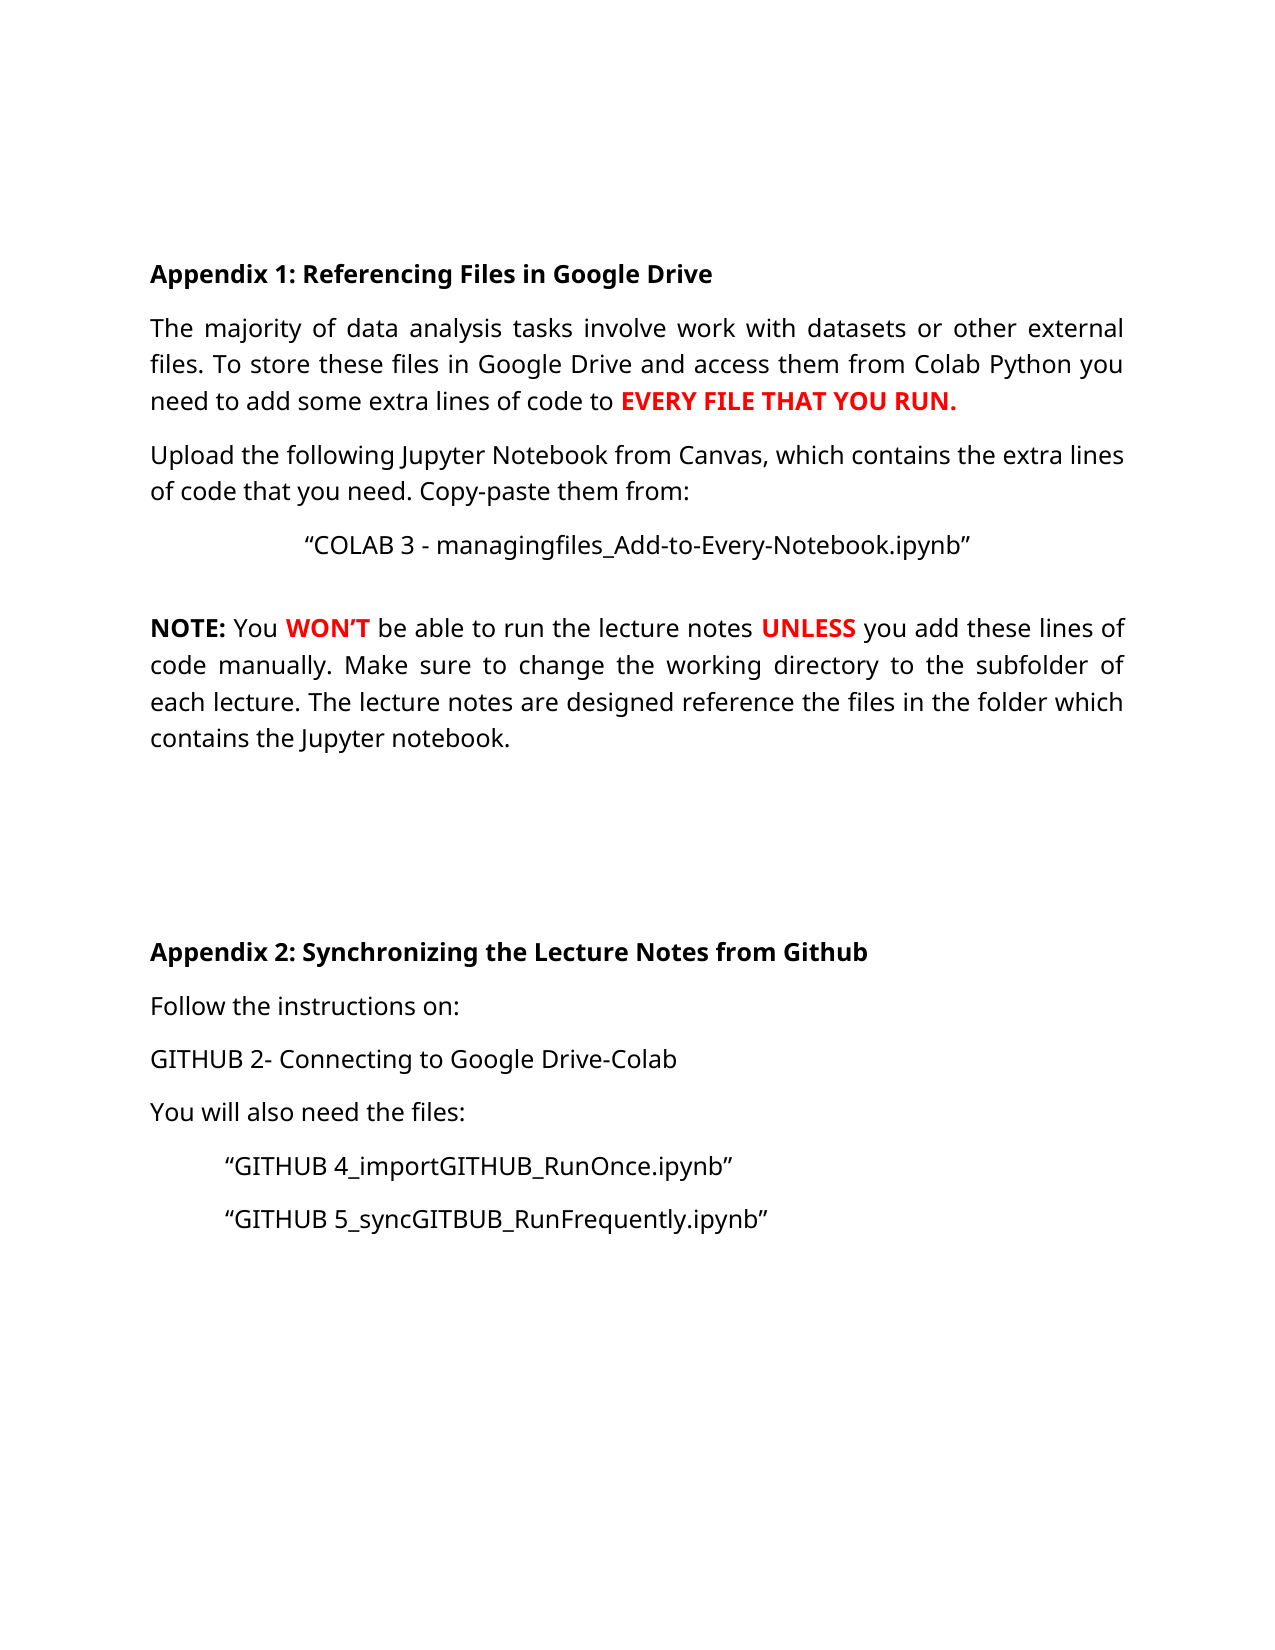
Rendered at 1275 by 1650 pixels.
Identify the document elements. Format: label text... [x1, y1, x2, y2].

text Appendix 1: Referencing Files in Google Drive [150, 257, 1125, 291]
text “GITHUB 5_syncGITBUB_RunFrequently.ipynb” [150, 1202, 1125, 1236]
text The majority of data analysis tasks involve work with datasets or other external files. To store these files in Google Drive and access them from Colab Python you need to add some extra lines of code to EVERY FILE THAT YOU RUN. [150, 310, 1125, 418]
text Appendix 2: Synchronizing the Lecture Notes from Github [150, 935, 1125, 969]
text GITHUB 2- Connecting to Google Drive-Colab [150, 1042, 1125, 1076]
text You will also need the files: [150, 1095, 1125, 1129]
text Upload the following Jupyter Notebook from Canvas, which contains the extra lines of code that you need. Copy-paste them from: [150, 437, 1125, 508]
text “COLAB 3 - managingfiles_Add-to-Every-Notebook.ipynb” [150, 527, 1125, 592]
text Follow the instructions on: [150, 988, 1125, 1022]
text NOTE: You WON’T be able to run the lecture notes UNLESS you add these lines of code manually. Make sure to change the working directory to the subfolder of each lecture. The lecture notes are designed reference the files in the folder which contains the Jupyter notebook. [150, 611, 1125, 755]
text “GITHUB 4_importGITHUB_RunOnce.ipynb” [150, 1148, 1125, 1182]
